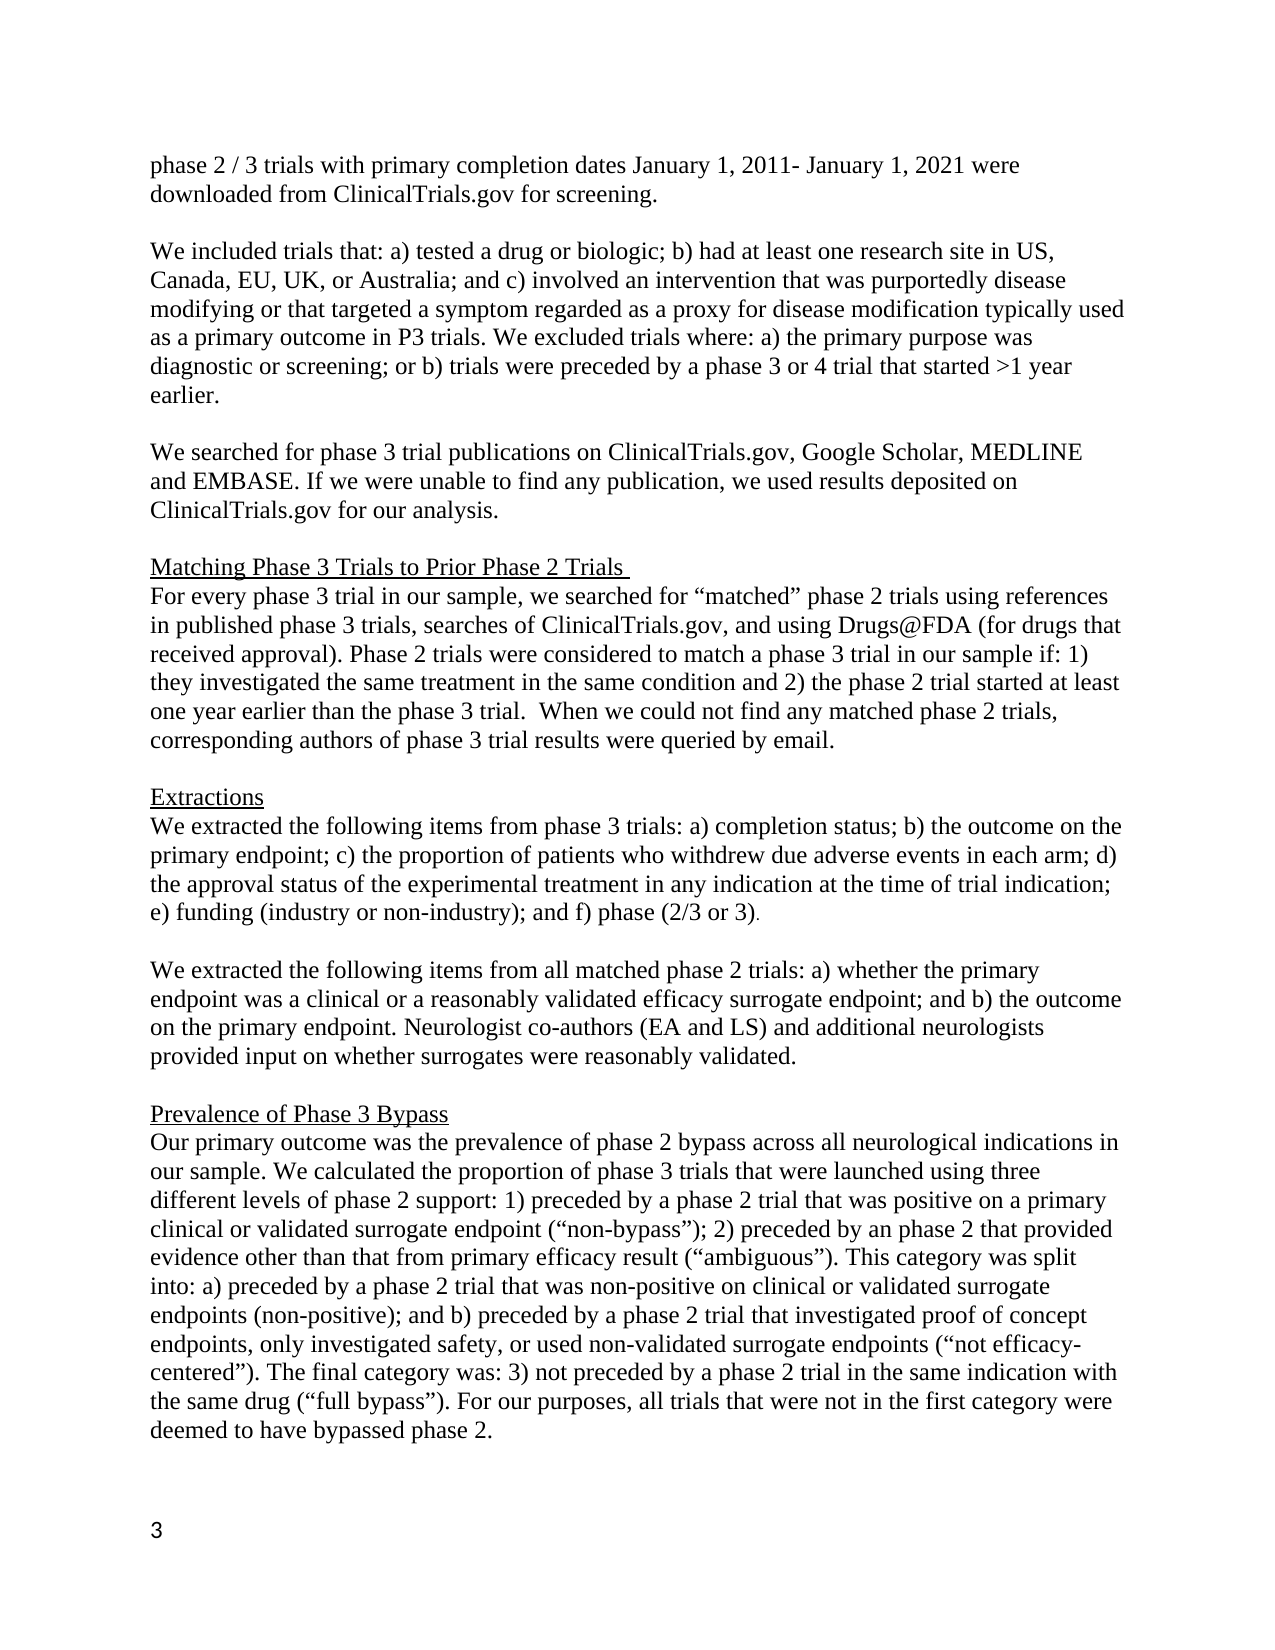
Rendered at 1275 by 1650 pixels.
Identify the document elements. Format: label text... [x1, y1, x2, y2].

text Matching Phase 3 Trials to Prior Phase 2 Trials [150, 552, 1125, 581]
text We searched for phase 3 trial publications on ClinicalTrials.gov, Google Scholar, MEDLINE and EMBASE. If we were unable to find any publication, we used results deposited on ClinicalTrials.gov for our analysis. [150, 437, 1125, 552]
text Prevalence of Phase 3 Bypass [150, 1099, 1125, 1127]
text Our primary outcome was the prevalence of phase 2 bypass across all neurological indications in our sample. We calculated the proportion of phase 3 trials that were launched using three different levels of phase 2 support: 1) preceded by a phase 2 trial that was positive on a primary clinical or validated surrogate endpoint (“non-bypass”); 2) preceded by an phase 2 that provided evidence other than that from primary efficacy result (“ambiguous”). This category was split into: a) preceded by a phase 2 trial that was non-positive on clinical or validated surrogate endpoints (non-positive); and b) preceded by a phase 2 trial that investigated proof of concept endpoints, only investigated safety, or used non-validated surrogate endpoints (“not efficacy-centered”). The final category was: 3) not preceded by a phase 2 trial in the same indication with the same drug (“full bypass”). For our purposes, all trials that were not in the first category were deemed to have bypassed phase 2. [150, 1127, 1125, 1444]
text For every phase 3 trial in our sample, we searched for “matched” phase 2 trials using references in published phase 3 trials, searches of ClinicalTrials.gov, and using Drugs@FDA (for drugs that received approval). Phase 2 trials were considered to match a phase 3 trial in our sample if: 1) they investigated the same treatment in the same condition and 2) the phase 2 trial started at least one year earlier than the phase 3 trial. When we could not find any matched phase 2 trials, corresponding authors of phase 3 trial results were queried by email. [150, 581, 1125, 754]
text We included trials that: a) tested a drug or biologic; b) had at least one research site in US, Canada, EU, UK, or Australia; and c) involved an intervention that was purportedly disease modifying or that targeted a symptom regarded as a proxy for disease modification typically used as a primary outcome in P3 trials. We excluded trials where: a) the primary purpose was diagnostic or screening; or b) trials were preceded by a phase 3 or 4 trial that started >1 year earlier. [150, 236, 1125, 409]
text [150, 150, 1125, 207]
text We extracted the following items from all matched phase 2 trials: a) whether the primary endpoint was a clinical or a reasonably validated efficacy surrogate endpoint; and b) the outcome on the primary endpoint. Neurologist co-authors (EA and LS) and additional neurologists provided input on whether surrogates were reasonably validated. [150, 955, 1125, 1070]
text Extractions [150, 782, 1125, 811]
text We extracted the following items from phase 3 trials: a) completion status; b) the outcome on the primary endpoint; c) the proportion of patients who withdrew due adverse events in each arm; d) the approval status of the experimental treatment in any indication at the time of trial indication; e) funding (industry or non-industry); and f) phase (2/3 or 3). [150, 811, 1125, 926]
